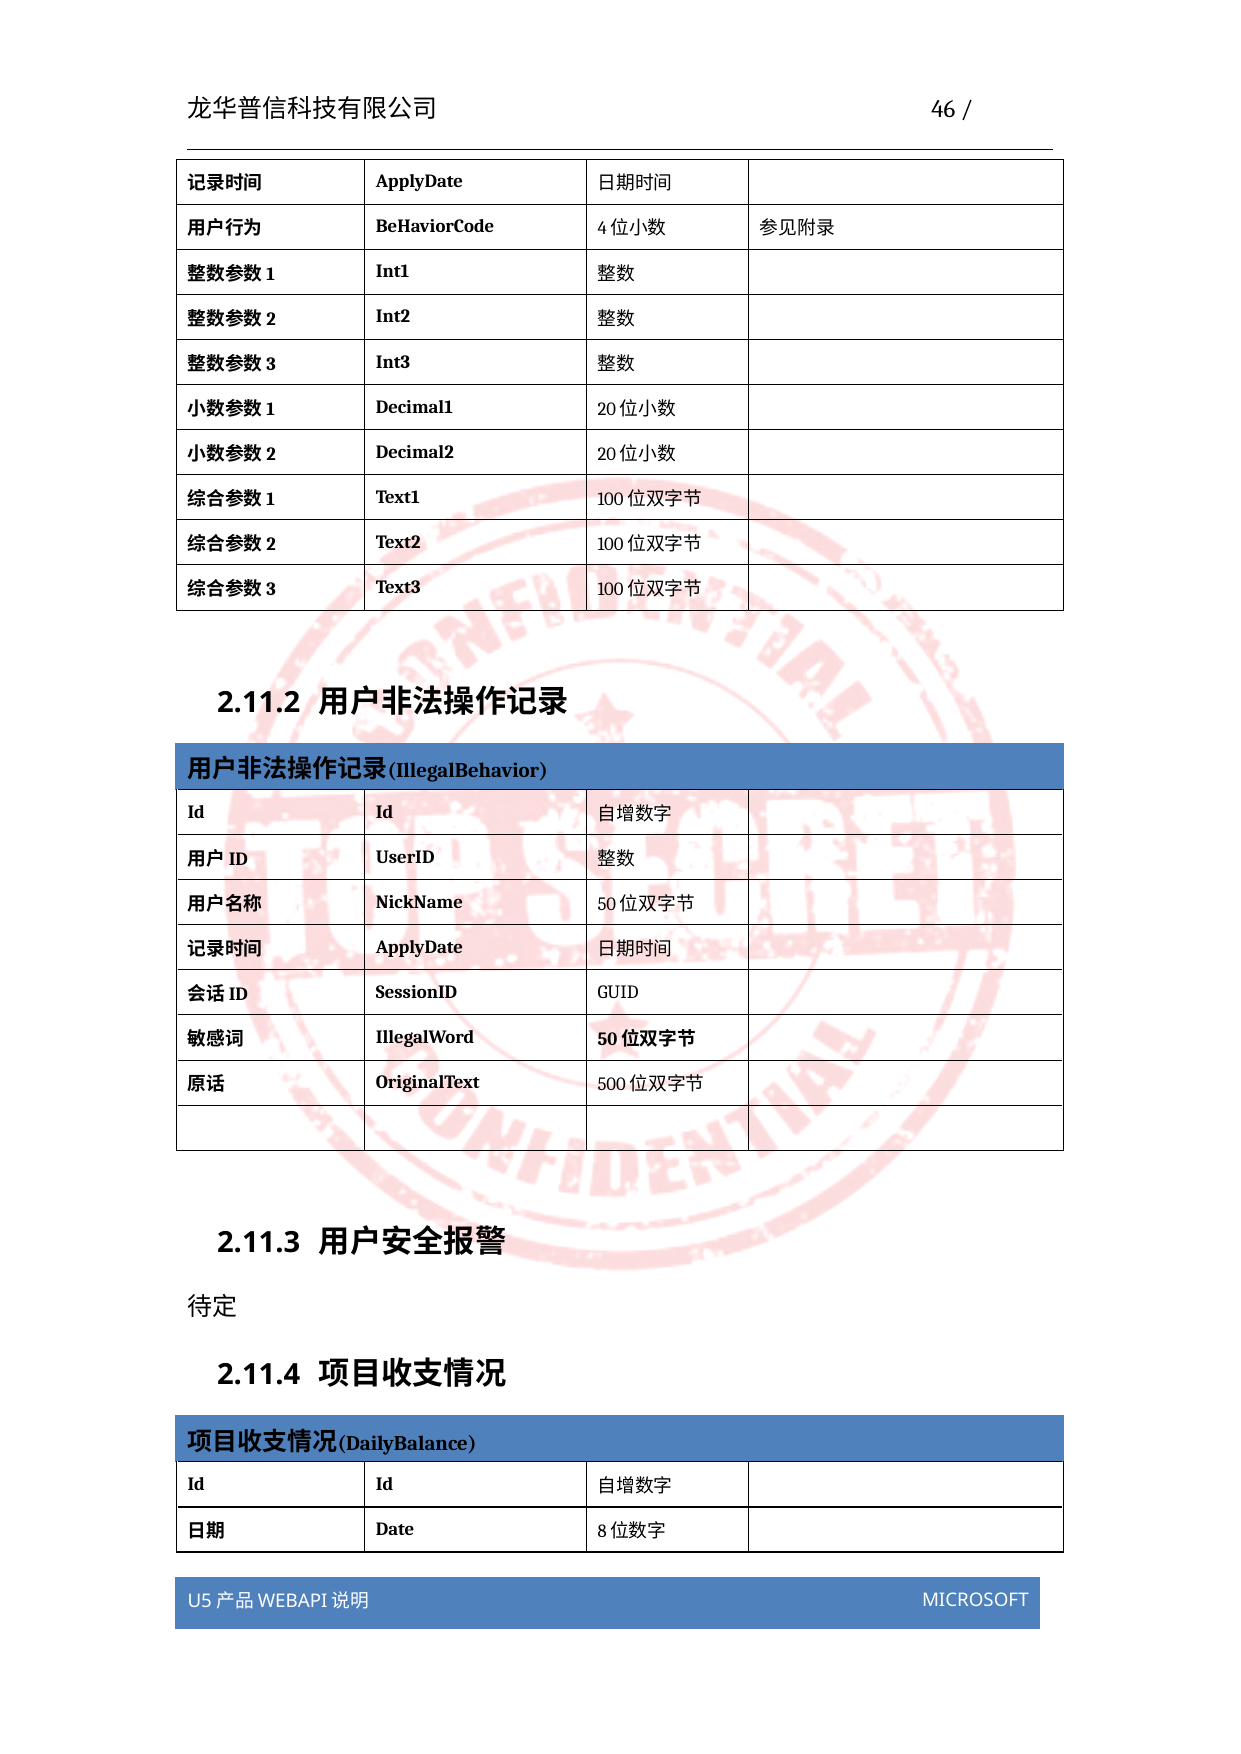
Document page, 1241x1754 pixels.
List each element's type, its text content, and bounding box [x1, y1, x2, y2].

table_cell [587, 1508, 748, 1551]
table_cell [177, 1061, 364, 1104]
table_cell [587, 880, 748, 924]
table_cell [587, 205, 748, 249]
text 待定 [187, 1283, 1053, 1327]
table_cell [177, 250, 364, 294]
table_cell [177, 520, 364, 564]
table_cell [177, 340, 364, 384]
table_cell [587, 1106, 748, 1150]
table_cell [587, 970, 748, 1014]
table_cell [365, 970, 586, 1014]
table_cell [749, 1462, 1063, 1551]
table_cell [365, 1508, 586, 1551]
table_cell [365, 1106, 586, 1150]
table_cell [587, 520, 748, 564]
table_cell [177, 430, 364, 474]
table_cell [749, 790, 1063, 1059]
subtitle 项目收支情况 [217, 1327, 1053, 1415]
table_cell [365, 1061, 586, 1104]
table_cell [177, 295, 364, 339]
subtitle 用户非法操作记录 [217, 654, 1053, 743]
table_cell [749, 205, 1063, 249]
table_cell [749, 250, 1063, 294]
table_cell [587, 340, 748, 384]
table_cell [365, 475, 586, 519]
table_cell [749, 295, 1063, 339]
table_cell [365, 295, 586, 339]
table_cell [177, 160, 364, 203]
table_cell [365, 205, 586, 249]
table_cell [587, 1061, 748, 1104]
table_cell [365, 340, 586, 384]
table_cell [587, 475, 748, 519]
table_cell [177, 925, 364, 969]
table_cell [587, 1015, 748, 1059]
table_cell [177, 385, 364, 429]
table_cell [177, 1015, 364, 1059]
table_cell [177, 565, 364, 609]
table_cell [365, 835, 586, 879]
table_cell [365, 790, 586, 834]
subtitle 用户安全报警 [217, 1195, 1053, 1283]
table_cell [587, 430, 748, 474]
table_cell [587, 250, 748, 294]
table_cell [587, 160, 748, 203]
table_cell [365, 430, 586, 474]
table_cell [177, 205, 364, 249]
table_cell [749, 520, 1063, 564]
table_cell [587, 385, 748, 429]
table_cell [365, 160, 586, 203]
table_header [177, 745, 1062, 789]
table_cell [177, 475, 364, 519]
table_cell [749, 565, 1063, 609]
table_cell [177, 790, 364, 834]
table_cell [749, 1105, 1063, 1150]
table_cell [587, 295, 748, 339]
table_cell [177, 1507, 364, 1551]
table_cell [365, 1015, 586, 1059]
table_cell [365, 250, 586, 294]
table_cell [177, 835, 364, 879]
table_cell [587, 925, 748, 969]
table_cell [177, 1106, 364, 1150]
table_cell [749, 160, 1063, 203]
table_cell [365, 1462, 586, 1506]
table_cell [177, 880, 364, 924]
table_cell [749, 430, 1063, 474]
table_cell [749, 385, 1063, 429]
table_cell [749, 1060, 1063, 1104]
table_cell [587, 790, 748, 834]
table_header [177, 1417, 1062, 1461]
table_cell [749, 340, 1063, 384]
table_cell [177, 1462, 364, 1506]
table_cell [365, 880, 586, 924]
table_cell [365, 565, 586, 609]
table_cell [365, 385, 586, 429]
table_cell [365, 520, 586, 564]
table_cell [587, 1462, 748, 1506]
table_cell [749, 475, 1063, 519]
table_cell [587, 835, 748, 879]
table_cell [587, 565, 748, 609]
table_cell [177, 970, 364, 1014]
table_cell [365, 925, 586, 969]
